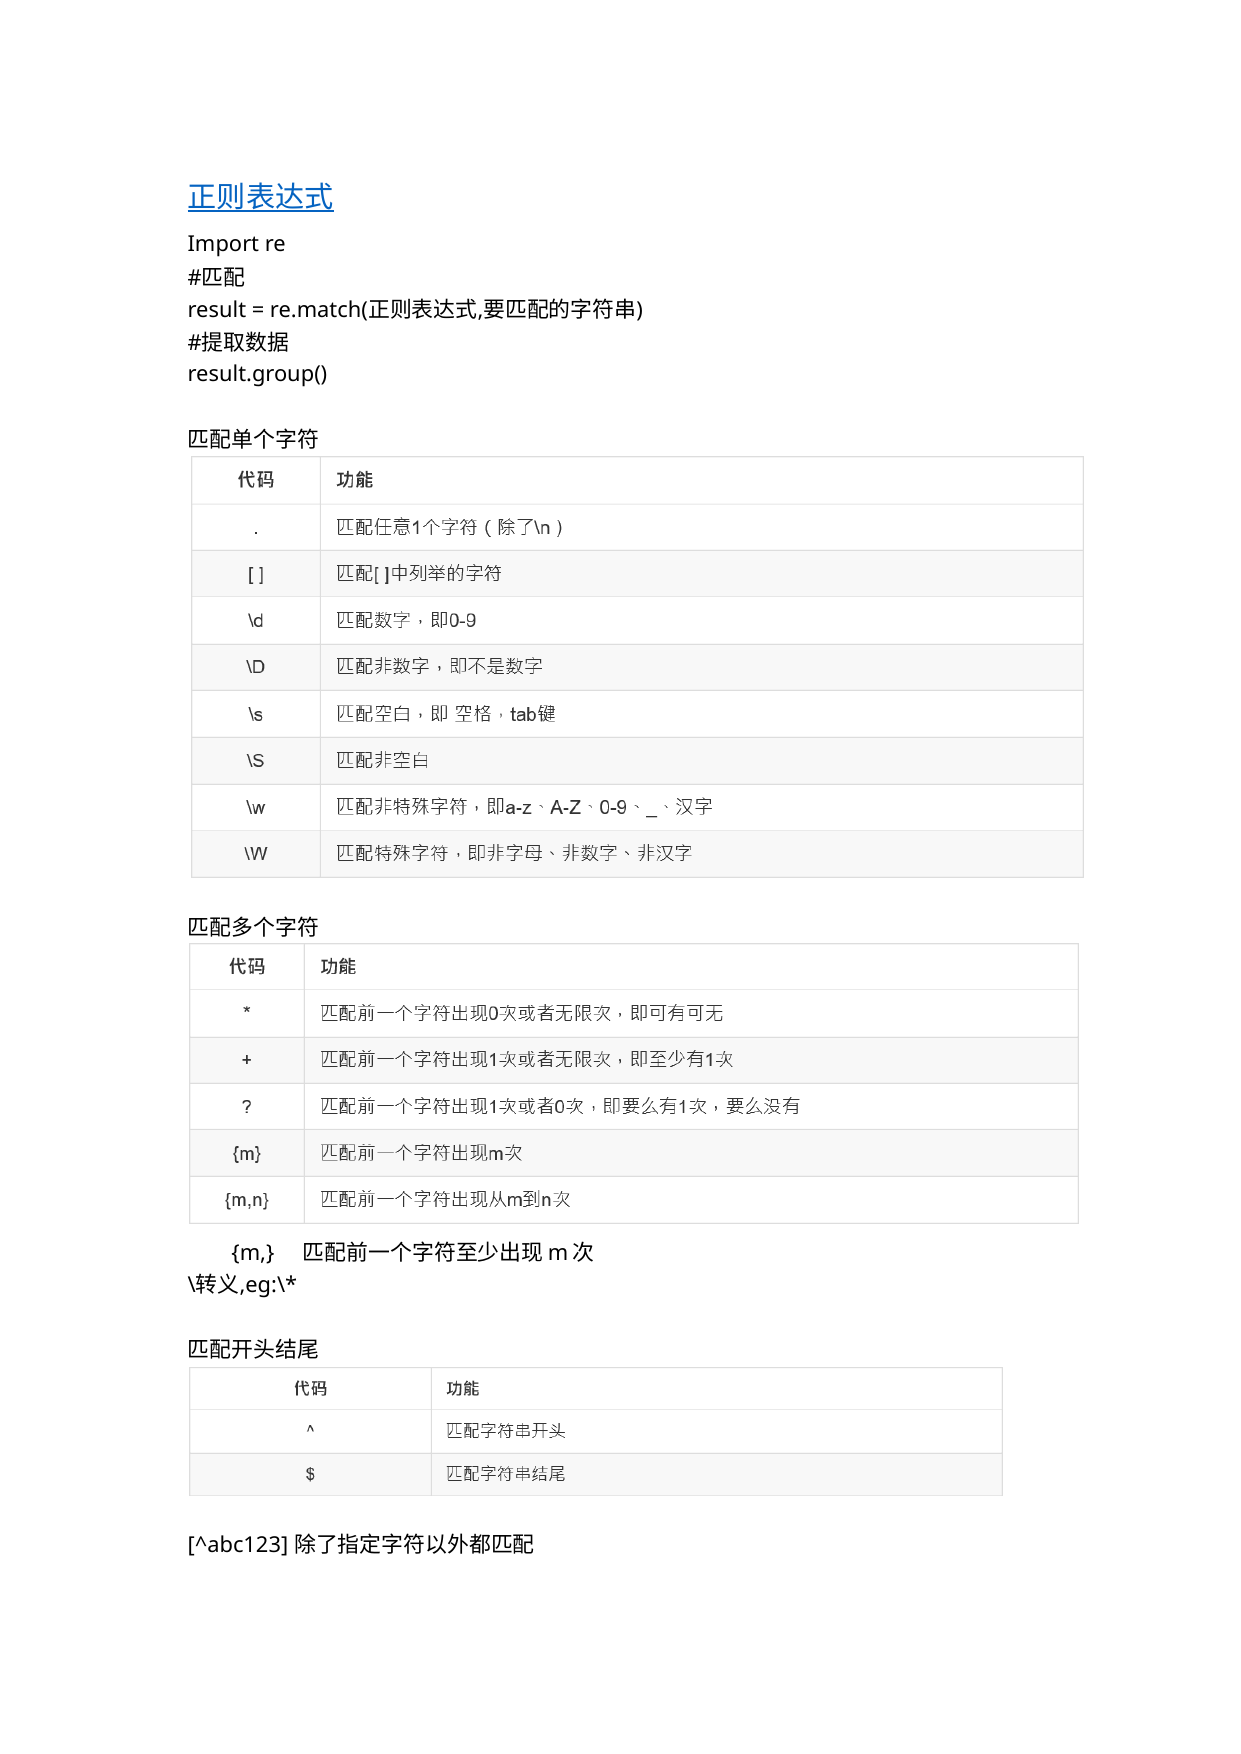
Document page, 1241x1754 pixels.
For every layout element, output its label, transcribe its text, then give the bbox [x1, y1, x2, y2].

text #提取数据 [187, 324, 1053, 357]
text Import re [187, 227, 1053, 259]
text 匹配多个字符 [187, 909, 1053, 942]
text result.group() [187, 357, 1053, 389]
text 匹配单个字符 [187, 422, 1053, 454]
picture [187, 454, 1087, 881]
text 正则表达式 [187, 162, 1053, 227]
text #匹配 [187, 259, 1053, 292]
text [^abc123] 除了指定字符以外都匹配 [187, 1527, 1053, 1559]
text \转义,eg:\* [187, 1267, 1053, 1299]
text 匹配开头结尾 [187, 1332, 1053, 1364]
text result = re.match(正则表达式,要匹配的字符串) [187, 292, 1053, 324]
picture [187, 942, 1082, 1226]
text {m,} 匹配前一个字符至少出现m次 [187, 1234, 1053, 1267]
picture [187, 1364, 1005, 1500]
